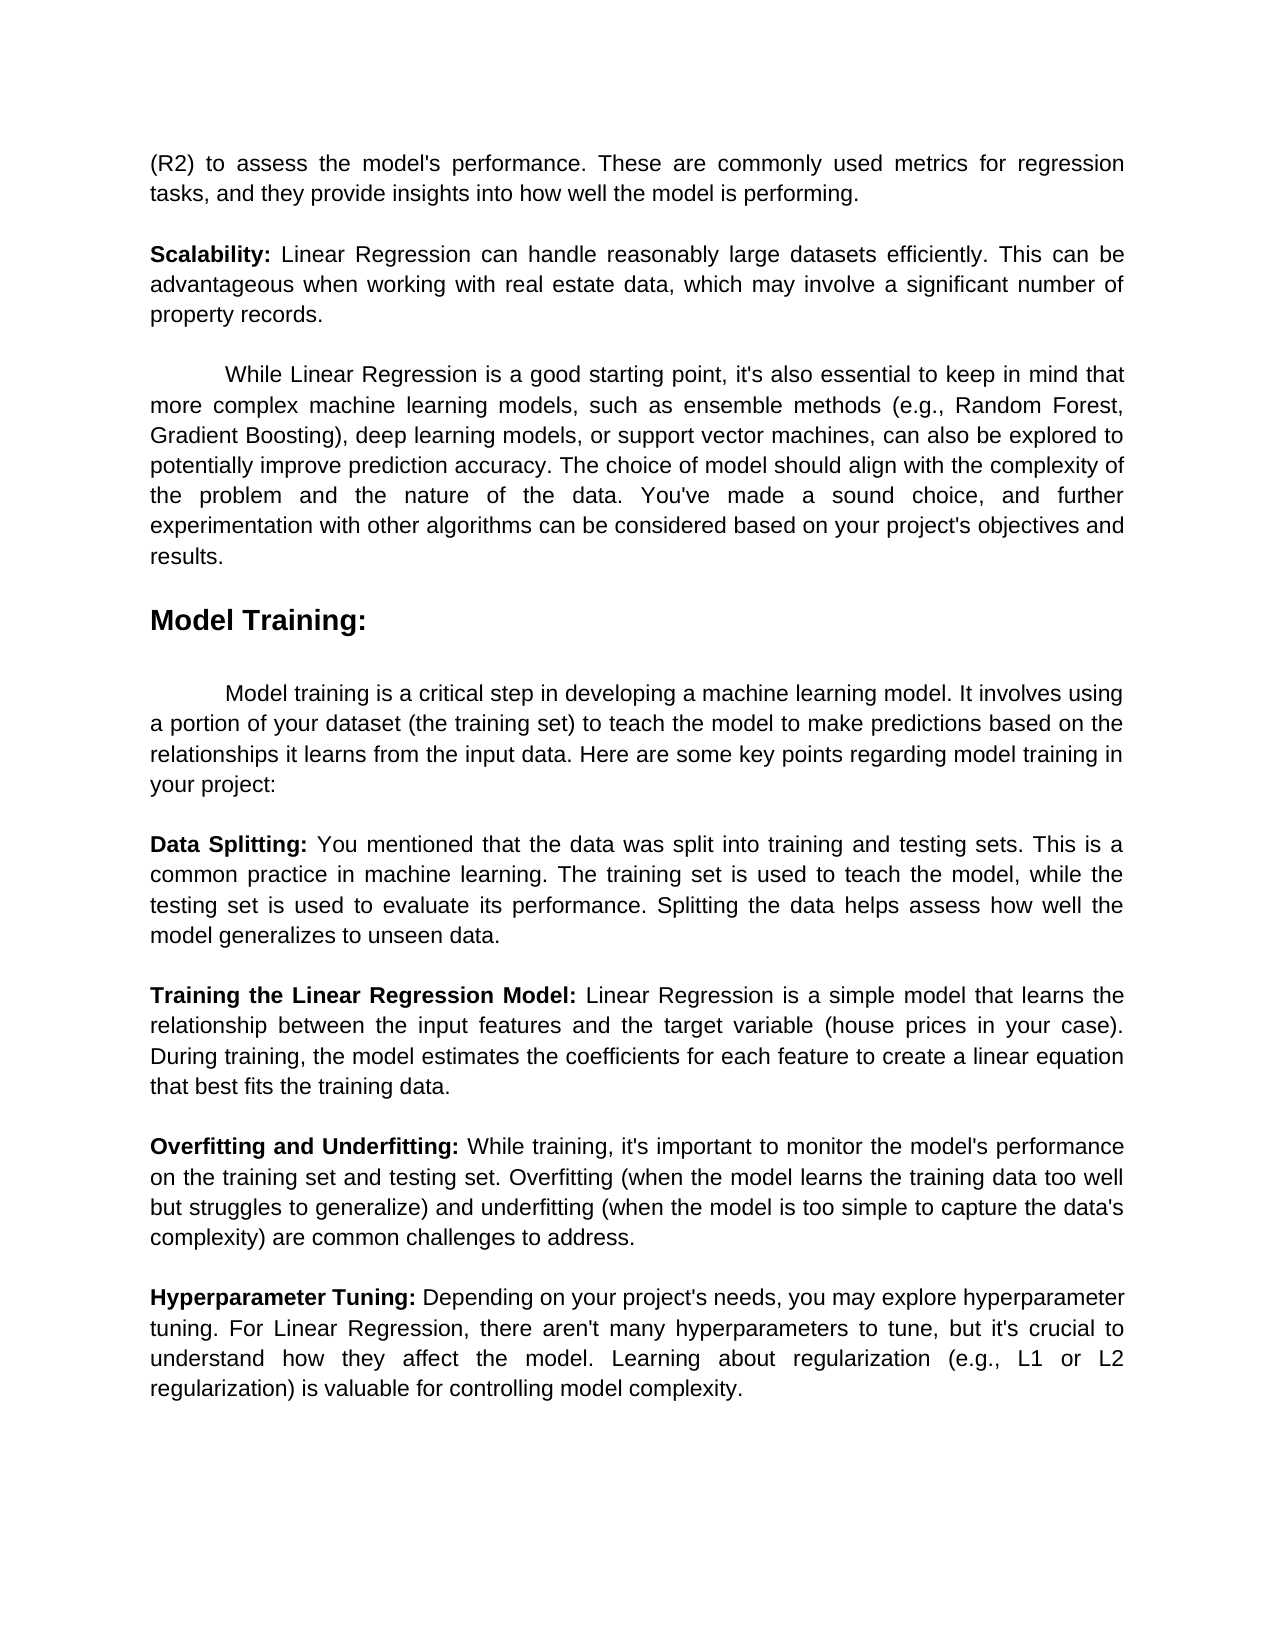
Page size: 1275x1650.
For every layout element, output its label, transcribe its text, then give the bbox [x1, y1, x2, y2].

text Hyperparameter Tuning: Depending on your project's needs, you may explore hyperparameter tuning. For Linear Regression, there aren't many hyperparameters to tune, but it's crucial to understand how they affect the model. Learning about regularization (e.g., L1 or L2 regularization) is valuable for controlling model complexity. [150, 1284, 1125, 1401]
text Model training is a critical step in developing a machine learning model. It involves using a portion of your dataset (the training set) to teach the model to make predictions based on the relationships it learns from the input data. Here are some key points regarding model training in your project: [150, 680, 1125, 797]
text Model Training: [150, 603, 1125, 637]
text Training the Linear Regression Model: Linear Regression is a simple model that learns the relationship between the input features and the target variable (house prices in your case). During training, the model estimates the coefficients for each feature to create a linear equation that best fits the training data. [150, 982, 1125, 1099]
text While Linear Regression is a good starting point, it's also essential to keep in mind that more complex machine learning models, such as ensemble methods (e.g., Random Forest, Gradient Boosting), deep learning models, or support vector machines, can also be explored to potentially improve prediction accuracy. The choice of model should align with the complexity of the problem and the nature of the data. You've made a sound choice, and further experimentation with other algorithms can be considered based on your project's objectives and results. [150, 361, 1125, 569]
text Data Splitting: You mentioned that the data was split into training and testing sets. This is a common practice in machine learning. The training set is used to teach the model, while the testing set is used to evaluate its performance. Splitting the data helps assess how well the model generalizes to unseen data. [150, 831, 1125, 948]
text Overfitting and Underfitting: While training, it's important to monitor the model's performance on the training set and testing set. Overfitting (when the model learns the training data too well but struggles to generalize) and underfitting (when the model is too simple to capture the data's complexity) are common challenges to address. [150, 1133, 1125, 1250]
text Scalability: Linear Regression can handle reasonably large datasets efficiently. This can be advantageous when working with real estate data, which may involve a significant number of property records. [150, 241, 1125, 327]
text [150, 150, 1125, 207]
